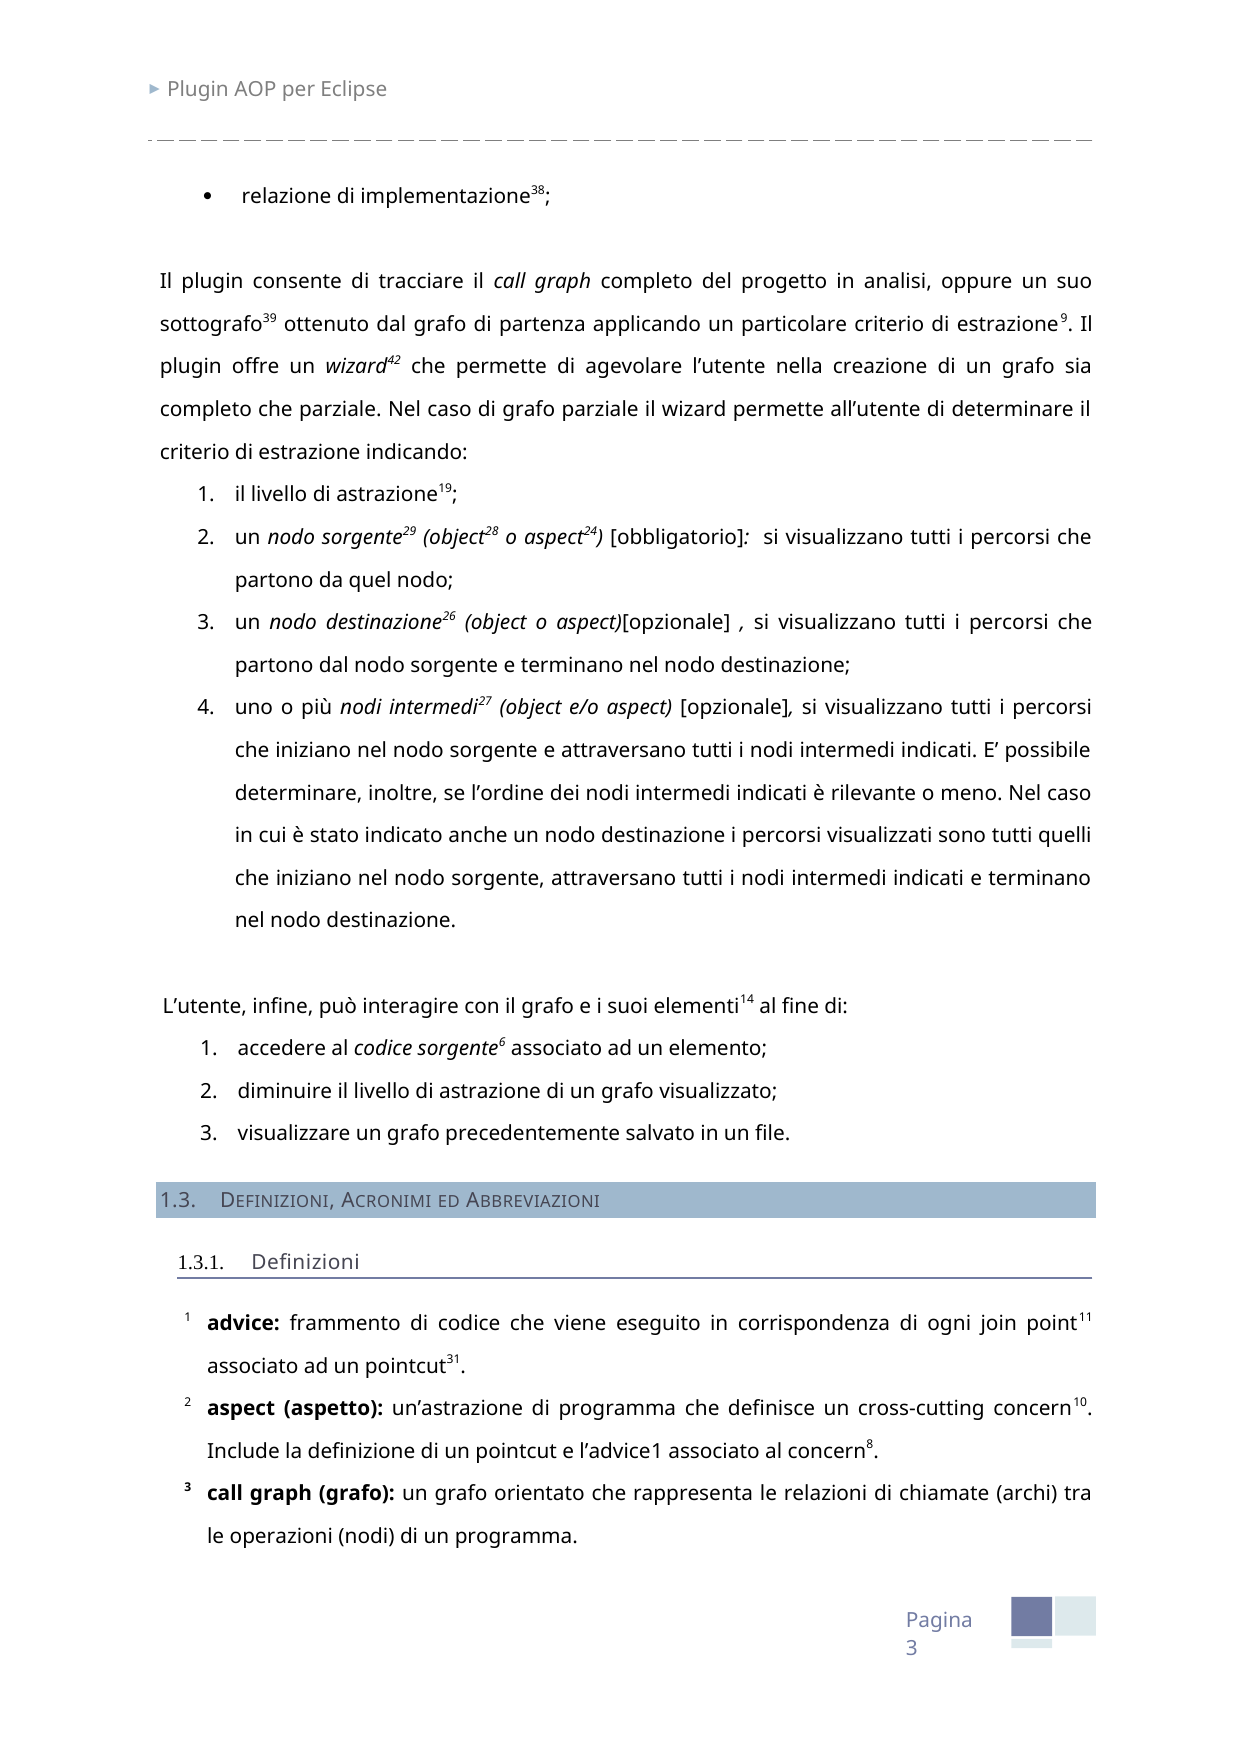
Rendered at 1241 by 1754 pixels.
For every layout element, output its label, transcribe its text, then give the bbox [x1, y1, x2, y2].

list call graph (grafo): un grafo orientato che rappresenta le relazioni di chiamate (archi) tra le operazioni (nodi) di un programma. [184, 1478, 1092, 1549]
subtitle Definizioni [177, 1247, 1092, 1277]
subtitle Definizioni, Acronimi ed Abbreviazioni [157, 1184, 1095, 1216]
list visualizzare un grafo precedentemente salvato in un file. [200, 1118, 1092, 1147]
list diminuire il livello di astrazione di un grafo visualizzato; [200, 1076, 1092, 1104]
